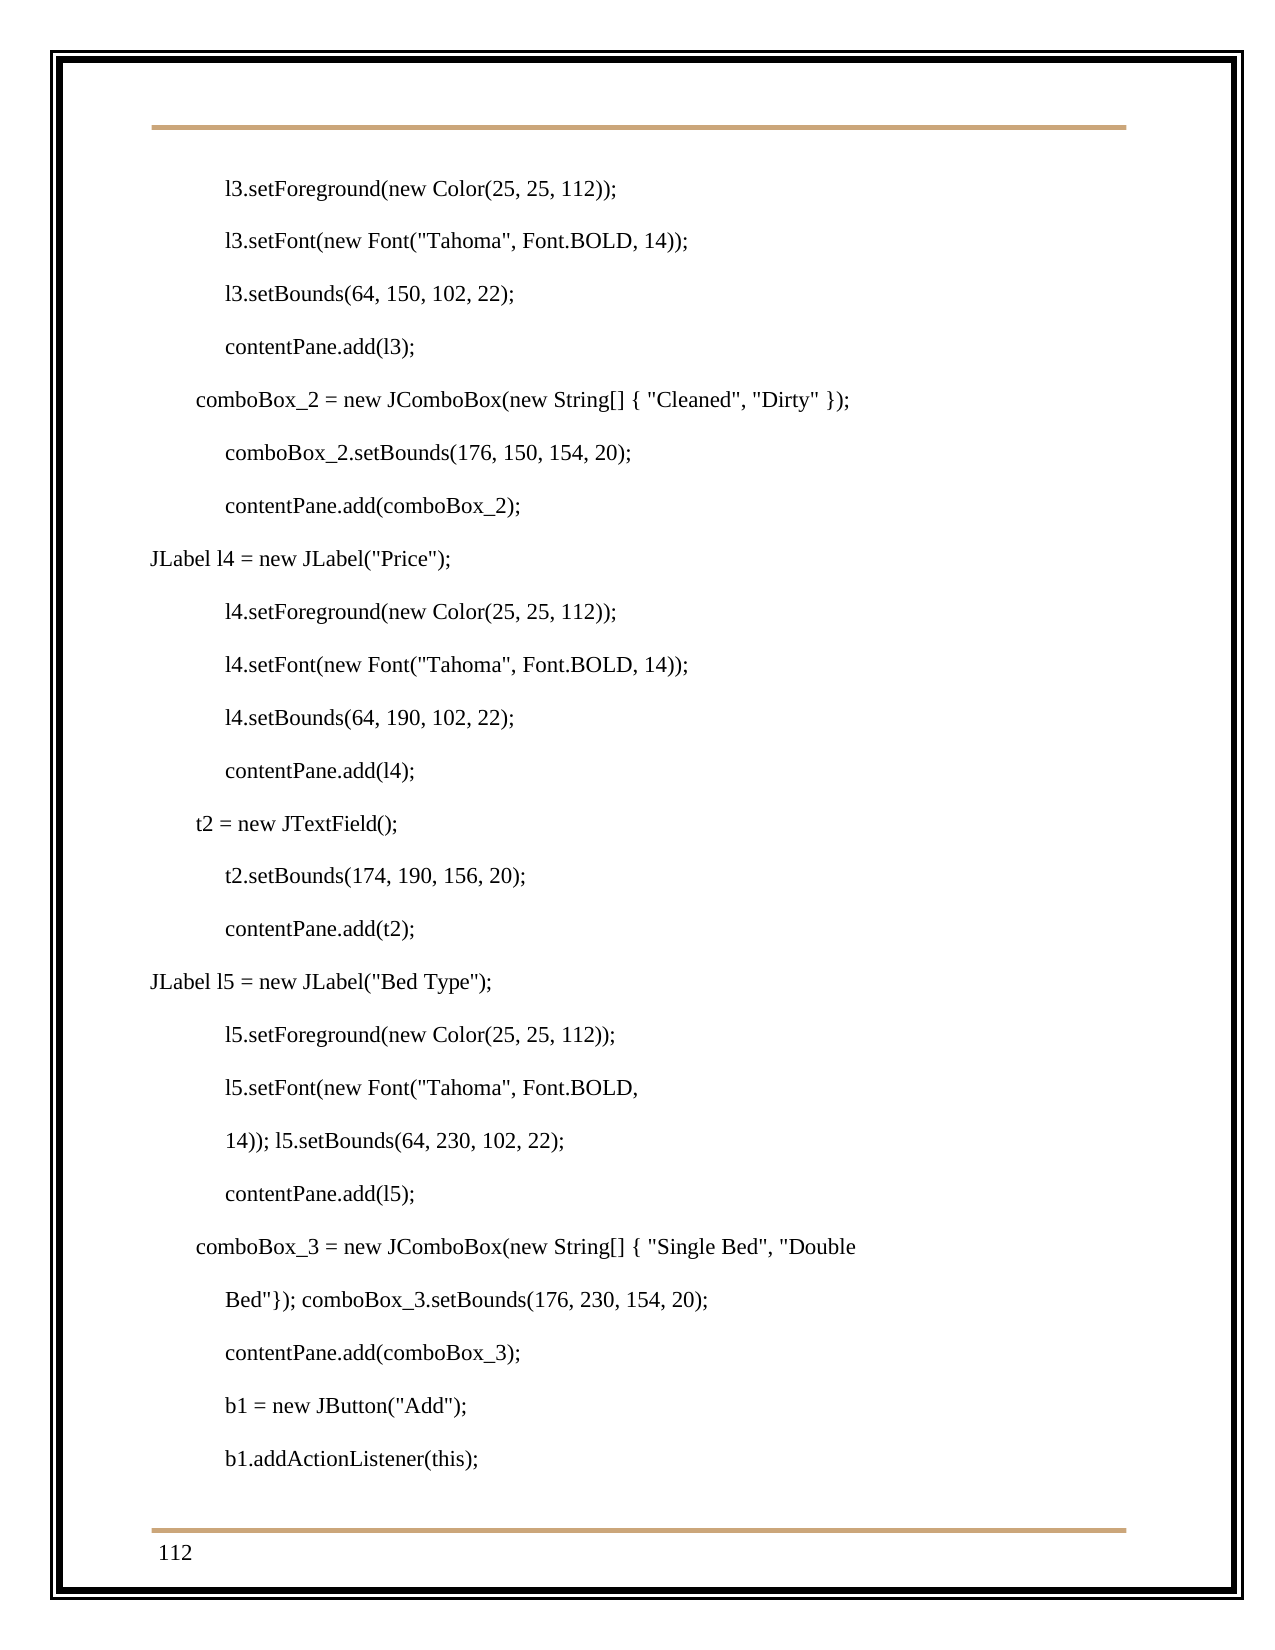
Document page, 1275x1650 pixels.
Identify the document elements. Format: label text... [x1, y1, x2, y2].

text comboBox_3 = new JComboBox(new String[] { "Single Bed", "Double Bed"}); comboBox_3.setBounds(176, 230, 154, 20); contentPane.add(comboBox_3); [196, 1233, 930, 1365]
text l4.setFont(new Font("Tahoma", Font.BOLD, 14)); l4.setBounds(64, 190, 102, 22); contentPane.add(l4); [225, 651, 697, 783]
text JLabel l5 = new JLabel("Bed Type"); l5.setForeground(new Color(25, 25, 112)); l5.setFont(new Font("Tahoma", Font.BOLD, 14)); l5.setBounds(64, 230, 102, 22); contentPane.add(l5); [150, 968, 688, 1206]
text JLabel l4 = new JLabel("Price"); l4.setForeground(new Color(25, 25, 112)); [150, 545, 628, 624]
text t2 = new JTextField(); t2.setBounds(174, 190, 156, 20); contentPane.add(t2); [196, 809, 528, 942]
text l3.setForeground(new Color(25, 25, 112)); l3.setFont(new Font("Tahoma", Font.BOLD, 14)); l3.setBounds(64, 150, 102, 22); contentPane.add(l3); [225, 174, 697, 360]
picture [151, 125, 1127, 130]
text comboBox_2 = new JComboBox(new String[] { "Cleaned", "Dirty" }); comboBox_2.setBounds(176, 150, 154, 20); contentPane.add(comboBox_2); [196, 386, 926, 518]
text b1 = new JButton("Add"); b1.addActionListener(this); [225, 1392, 481, 1471]
picture [151, 1528, 1127, 1533]
